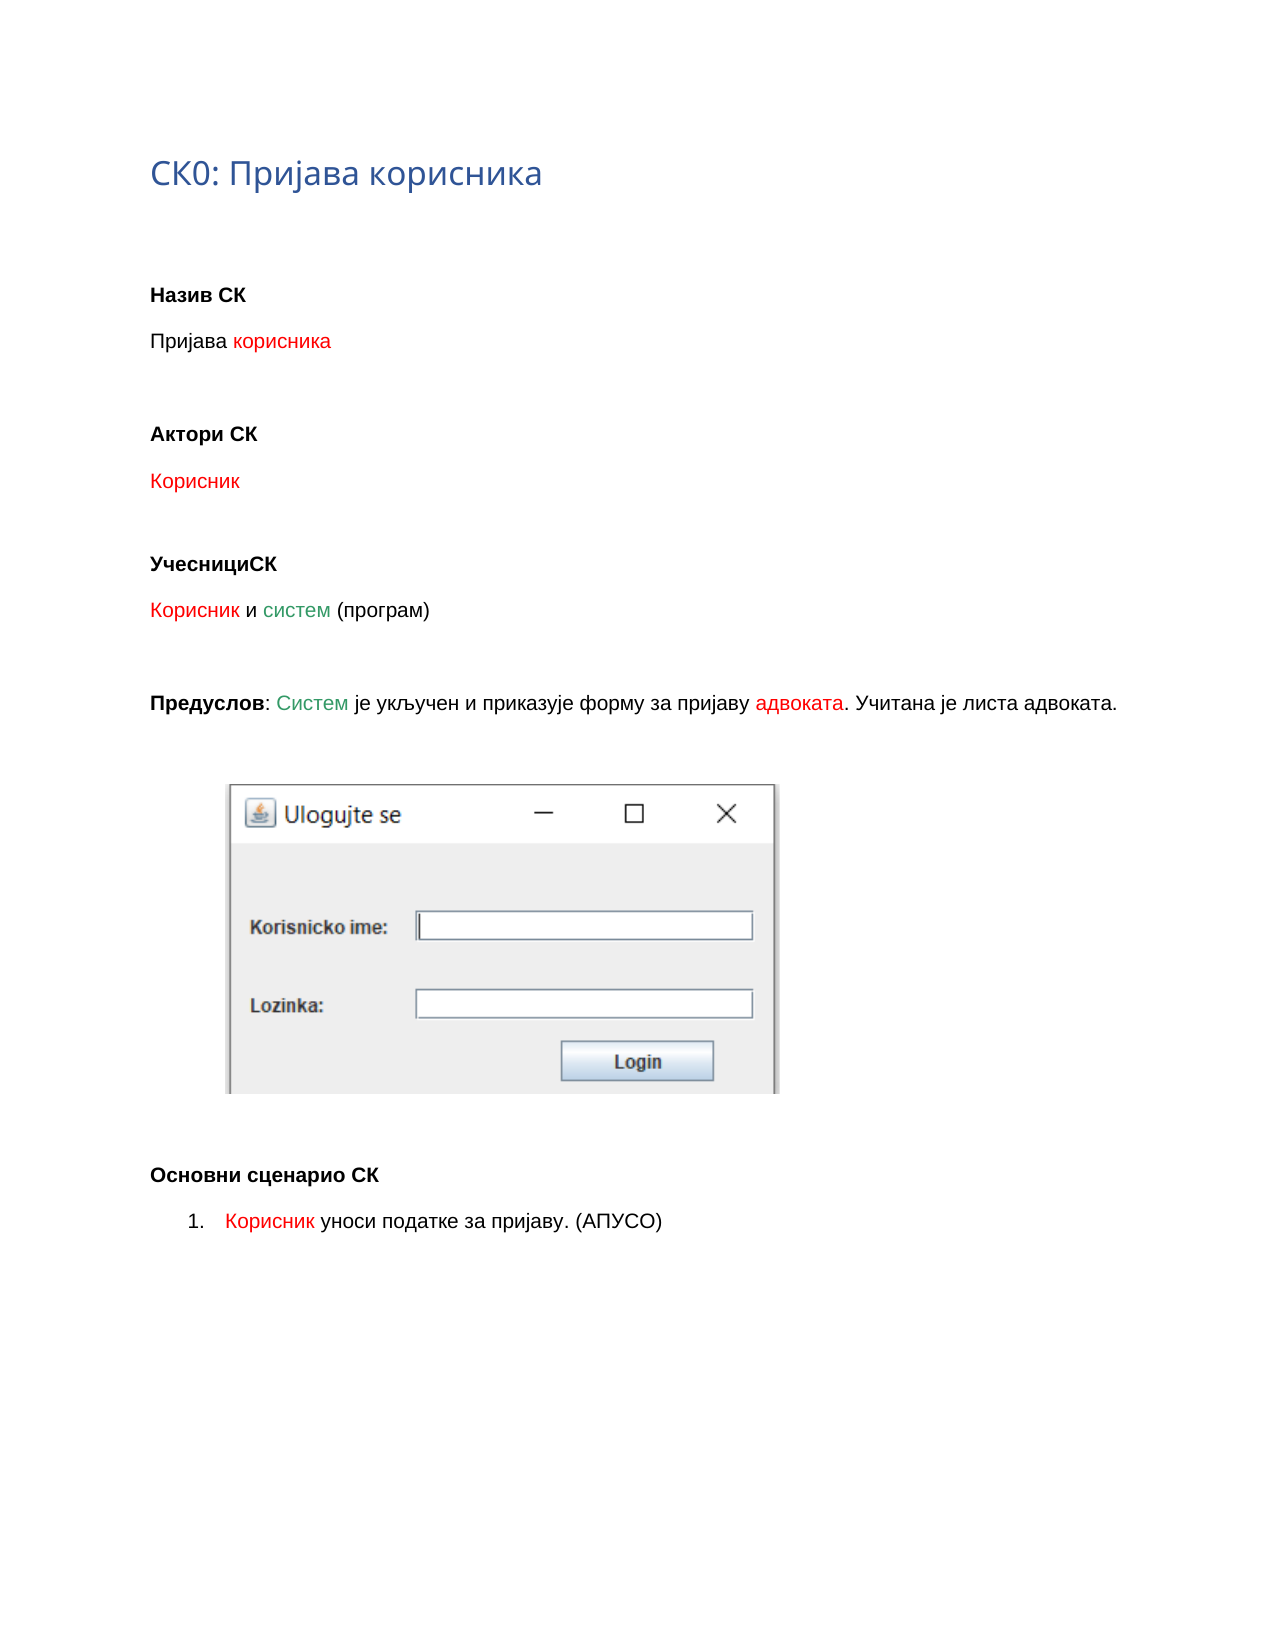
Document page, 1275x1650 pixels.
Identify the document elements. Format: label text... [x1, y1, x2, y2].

text Корисник [150, 469, 1125, 528]
list Корисник уноси податке за пријаву. (АПУСО) [187, 1209, 1125, 1233]
text УчеснициСК [150, 551, 1125, 575]
text Основни сценарио СК [150, 1163, 1125, 1187]
text Пријава корисника [150, 329, 1125, 353]
text Предуслов: Систем је укључен и приказује форму за пријаву адвоката. Учитана је листа адвоката. [150, 691, 1125, 715]
text Корисник и систем (програм) [150, 598, 1125, 622]
text Назив СК [150, 282, 1125, 306]
text Актори СК [150, 422, 1125, 446]
subtitle СК0: Пријава корисника [150, 150, 1125, 195]
picture [225, 784, 780, 1094]
